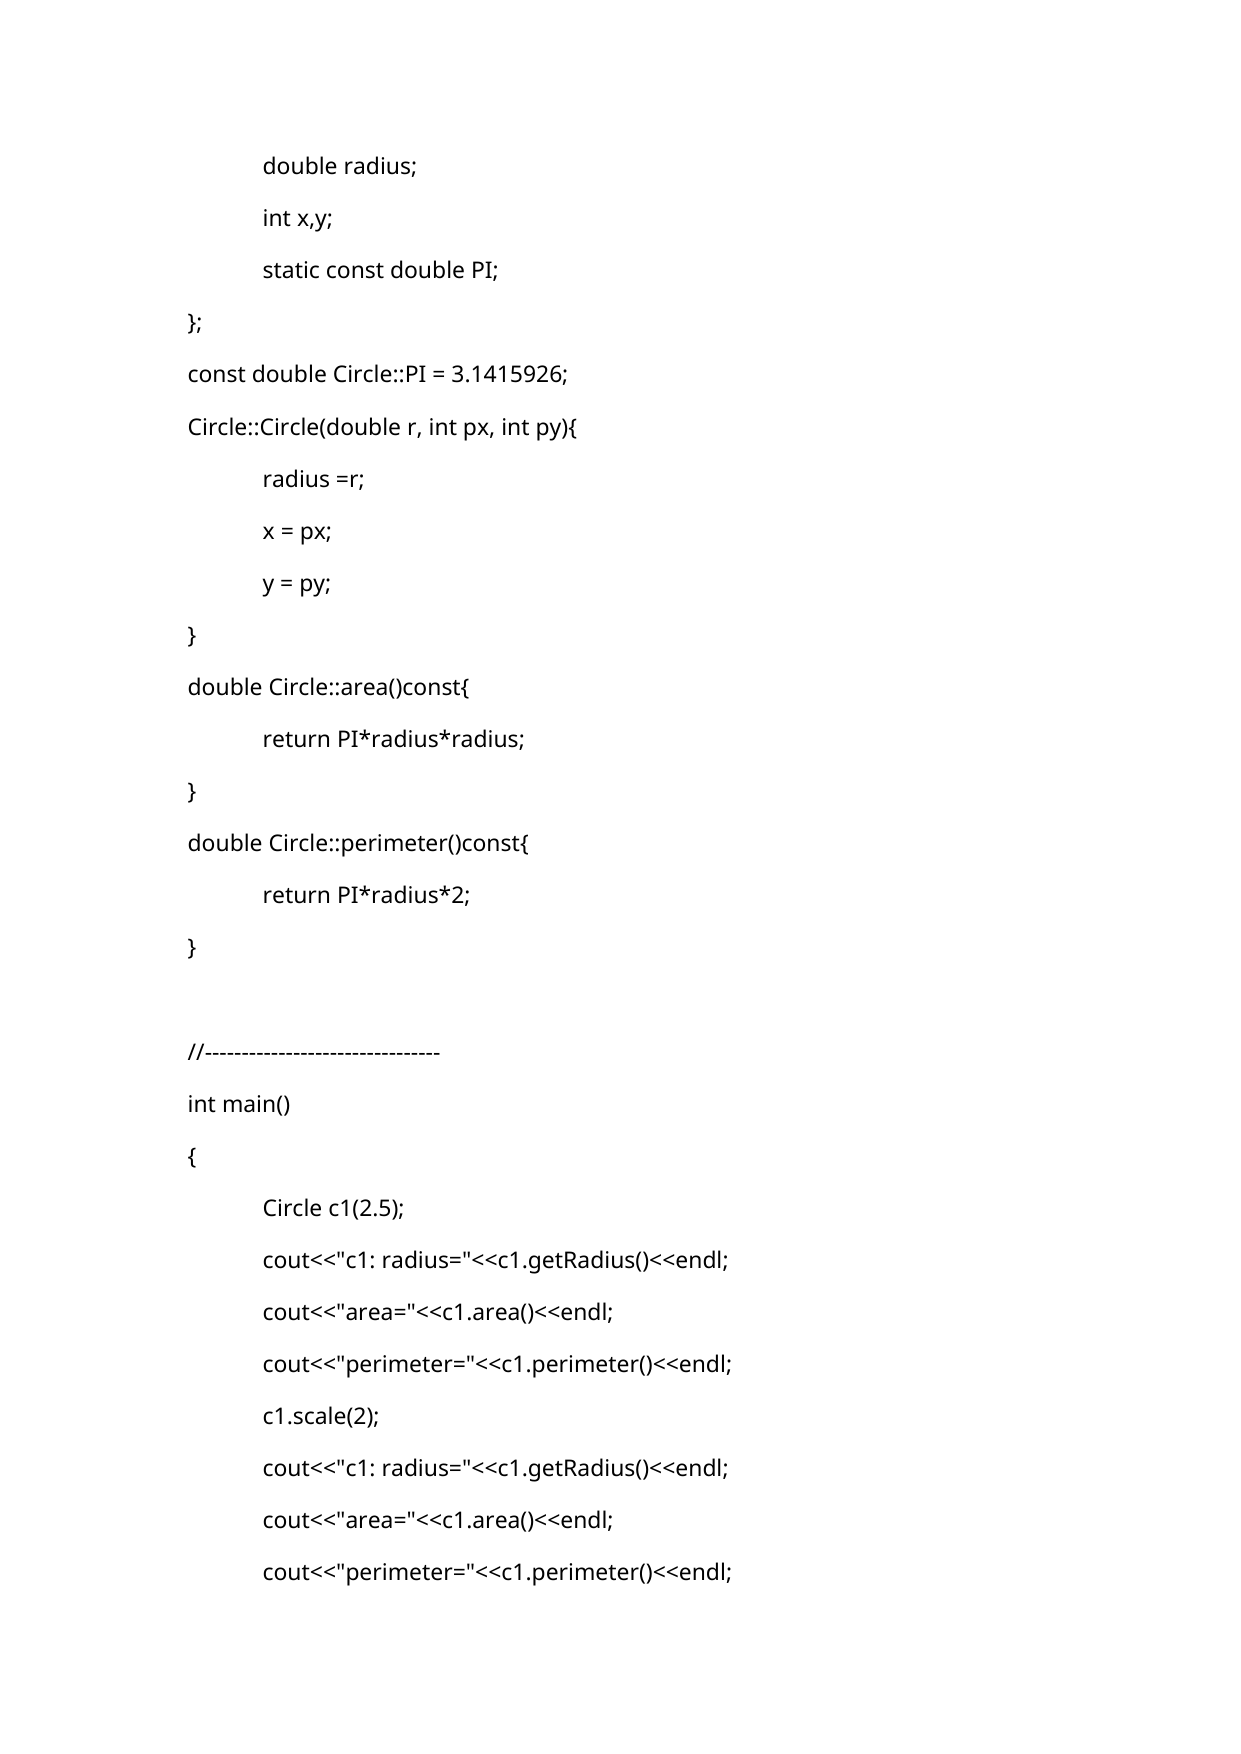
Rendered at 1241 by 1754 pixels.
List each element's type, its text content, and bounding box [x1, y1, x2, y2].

text c1.scale(2); [187, 1400, 1053, 1431]
text }; [187, 306, 1053, 337]
text { [187, 1139, 1053, 1171]
text double radius; [187, 150, 1053, 181]
text //-------------------------------- [187, 1035, 1053, 1067]
text x = px; [187, 514, 1053, 546]
text int main() [187, 1087, 1053, 1119]
text cout<<"c1: radius="<<c1.getRadius()<<endl; [187, 1244, 1053, 1275]
text } [187, 619, 1053, 650]
text } [187, 931, 1053, 962]
text cout<<"perimeter="<<c1.perimeter()<<endl; [187, 1348, 1053, 1379]
text double Circle::perimeter()const{ [187, 827, 1053, 858]
text cout<<"area="<<c1.area()<<endl; [187, 1296, 1053, 1327]
text cout<<"perimeter="<<c1.perimeter()<<endl; [187, 1556, 1053, 1587]
text static const double PI; [187, 254, 1053, 285]
text Circle c1(2.5); [187, 1192, 1053, 1223]
text const double Circle::PI = 3.1415926; [187, 358, 1053, 389]
text radius =r; [187, 462, 1053, 494]
text cout<<"c1: radius="<<c1.getRadius()<<endl; [187, 1452, 1053, 1483]
text return PI*radius*radius; [187, 723, 1053, 754]
text } [187, 775, 1053, 806]
text return PI*radius*2; [187, 879, 1053, 910]
text cout<<"area="<<c1.area()<<endl; [187, 1504, 1053, 1535]
text int x,y; [187, 202, 1053, 233]
text y = py; [187, 567, 1053, 598]
text Circle::Circle(double r, int px, int py){ [187, 410, 1053, 442]
text double Circle::area()const{ [187, 671, 1053, 702]
